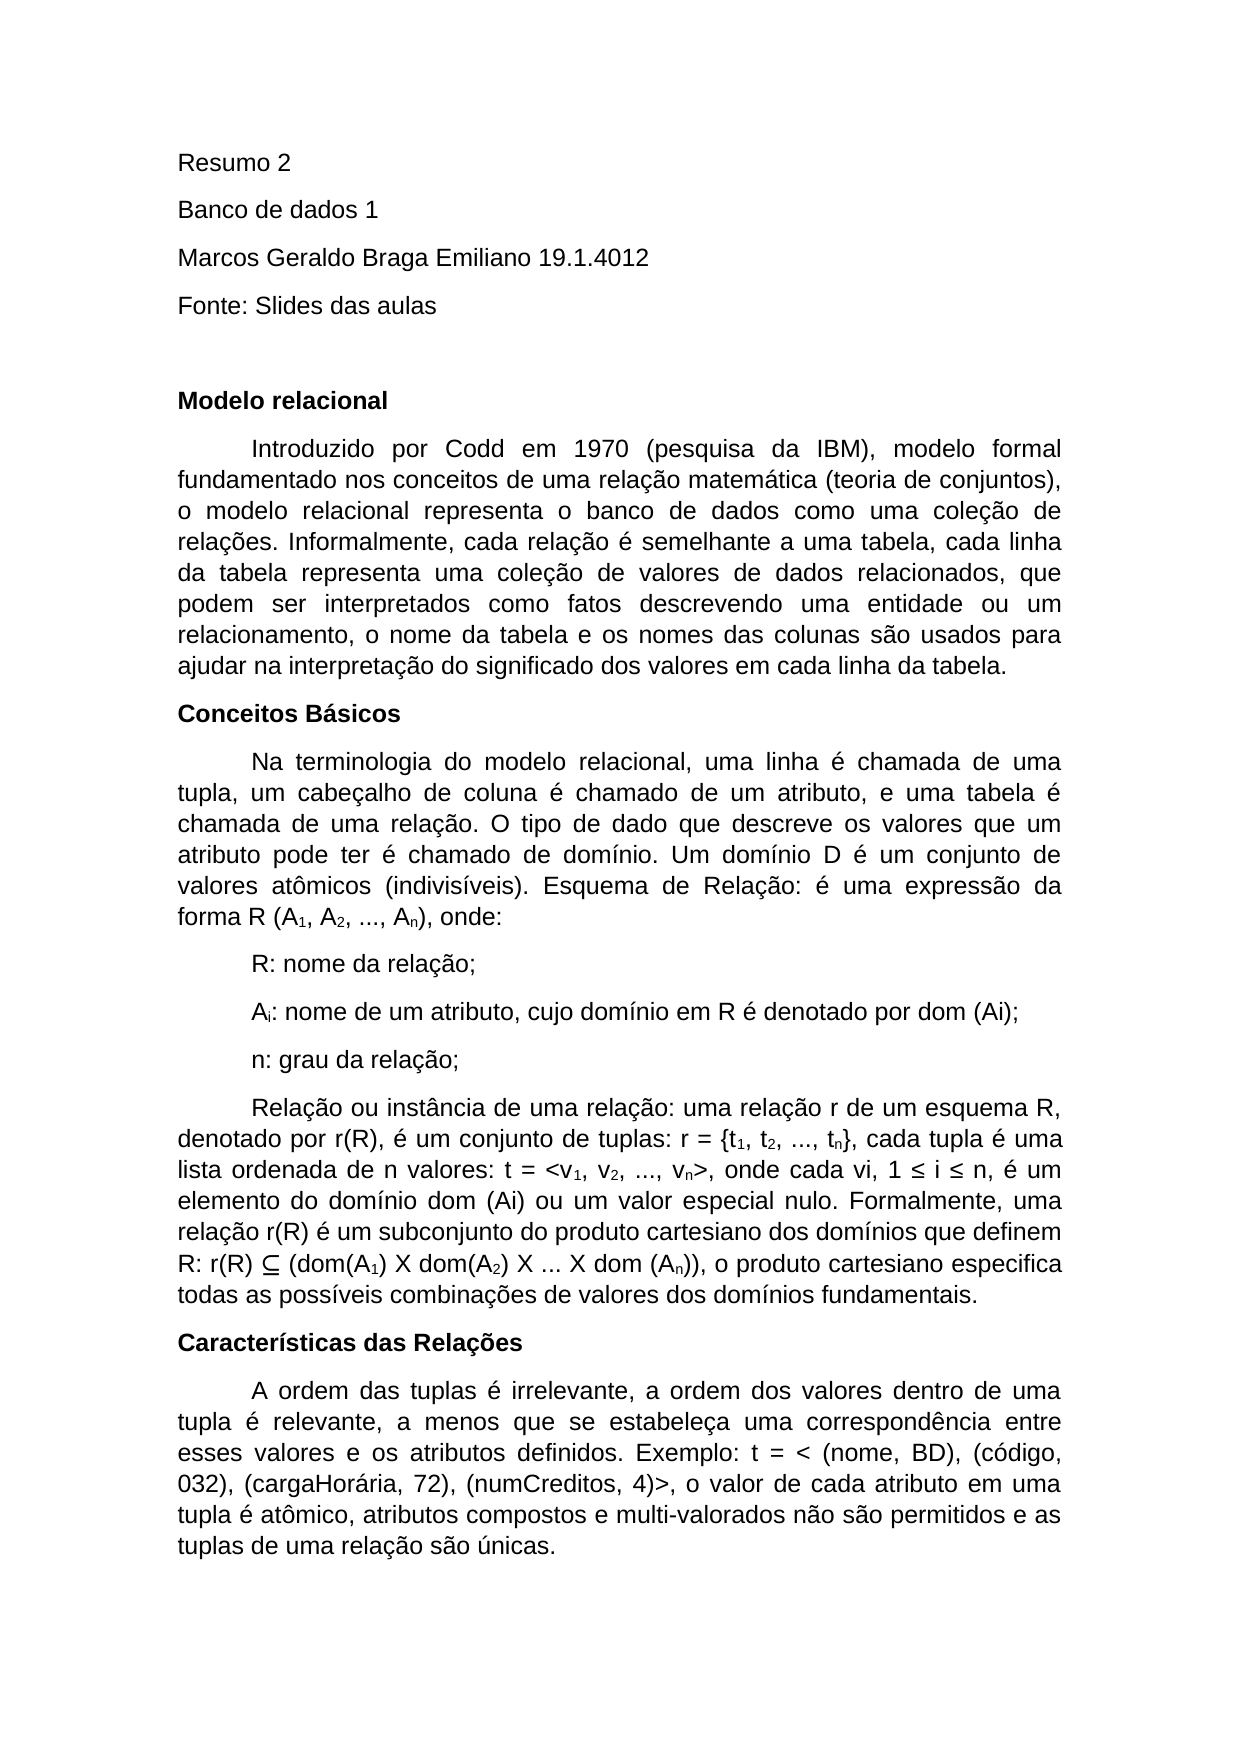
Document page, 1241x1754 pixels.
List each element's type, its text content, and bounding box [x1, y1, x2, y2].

text Marcos Geraldo Braga Emiliano 19.1.4012 [177, 243, 1063, 272]
text Características das Relações [177, 1328, 1063, 1357]
text Modelo relacional [177, 386, 1063, 415]
text R: nome da relação; [177, 949, 1063, 978]
text Conceitos Básicos [177, 699, 1063, 728]
text Introduzido por Codd em 1970 (pesquisa da IBM), modelo formal fundamentado nos conceitos de uma relação matemática (teoria de conjuntos), o modelo relacional representa o banco de dados como uma coleção de relações. Informalmente, cada relação é semelhante a uma tabela, cada linha da tabela representa uma coleção de valores de dados relacionados, que podem ser interpretados como fatos descrevendo uma entidade ou um relacionamento, o nome da tabela e os nomes das colunas são usados para ajudar na interpretação do significado dos valores em cada linha da tabela. [177, 434, 1063, 680]
text Banco de dados 1 [177, 195, 1063, 224]
text Ai: nome de um atributo, cujo domínio em R é denotado por dom (Ai); [177, 997, 1063, 1026]
text Fonte: Slides das aulas [177, 291, 1063, 319]
text n: grau da relação; [177, 1045, 1063, 1074]
text Resumo 2 [177, 148, 1063, 176]
text Relação ou instância de uma relação: uma relação r de um esquema R, denotado por r(R), é um conjunto de tuplas: r = {t1, t2, ..., tn}, cada tupla é uma lista ordenada de n valores: t = <v1, v2, ..., vn>, onde cada vi, 1 ≤ i ≤ n, é um elemento do domínio dom (Ai) ou um valor especial nulo. Formalmente, uma relação r(R) é um subconjunto do produto cartesiano dos domínios que definem R: r(R) ⊆ (dom(A1) X dom(A2) X ... X dom (An)), o produto cartesiano especifica todas as possíveis combinações de valores dos domínios fundamentais. [177, 1093, 1063, 1309]
text A ordem das tuplas é irrelevante, a ordem dos valores dentro de uma tupla é relevante, a menos que se estabeleça uma correspondência entre esses valores e os atributos definidos. Exemplo: t = < (nome, BD), (código, 032), (cargaHorária, 72), (numCreditos, 4)>, o valor de cada atributo em uma tupla é atômico, atributos compostos e multi-valorados não são permitidos e as tuplas de uma relação são únicas. [177, 1376, 1063, 1560]
text Na terminologia do modelo relacional, uma linha é chamada de uma tupla, um cabeçalho de coluna é chamado de um atributo, e uma tabela é chamada de uma relação. O tipo de dado que descreve os valores que um atributo pode ter é chamado de domínio. Um domínio D é um conjunto de valores atômicos (indivisíveis). Esquema de Relação: é uma expressão da forma R (A1, A2, ..., An), onde: [177, 747, 1063, 931]
